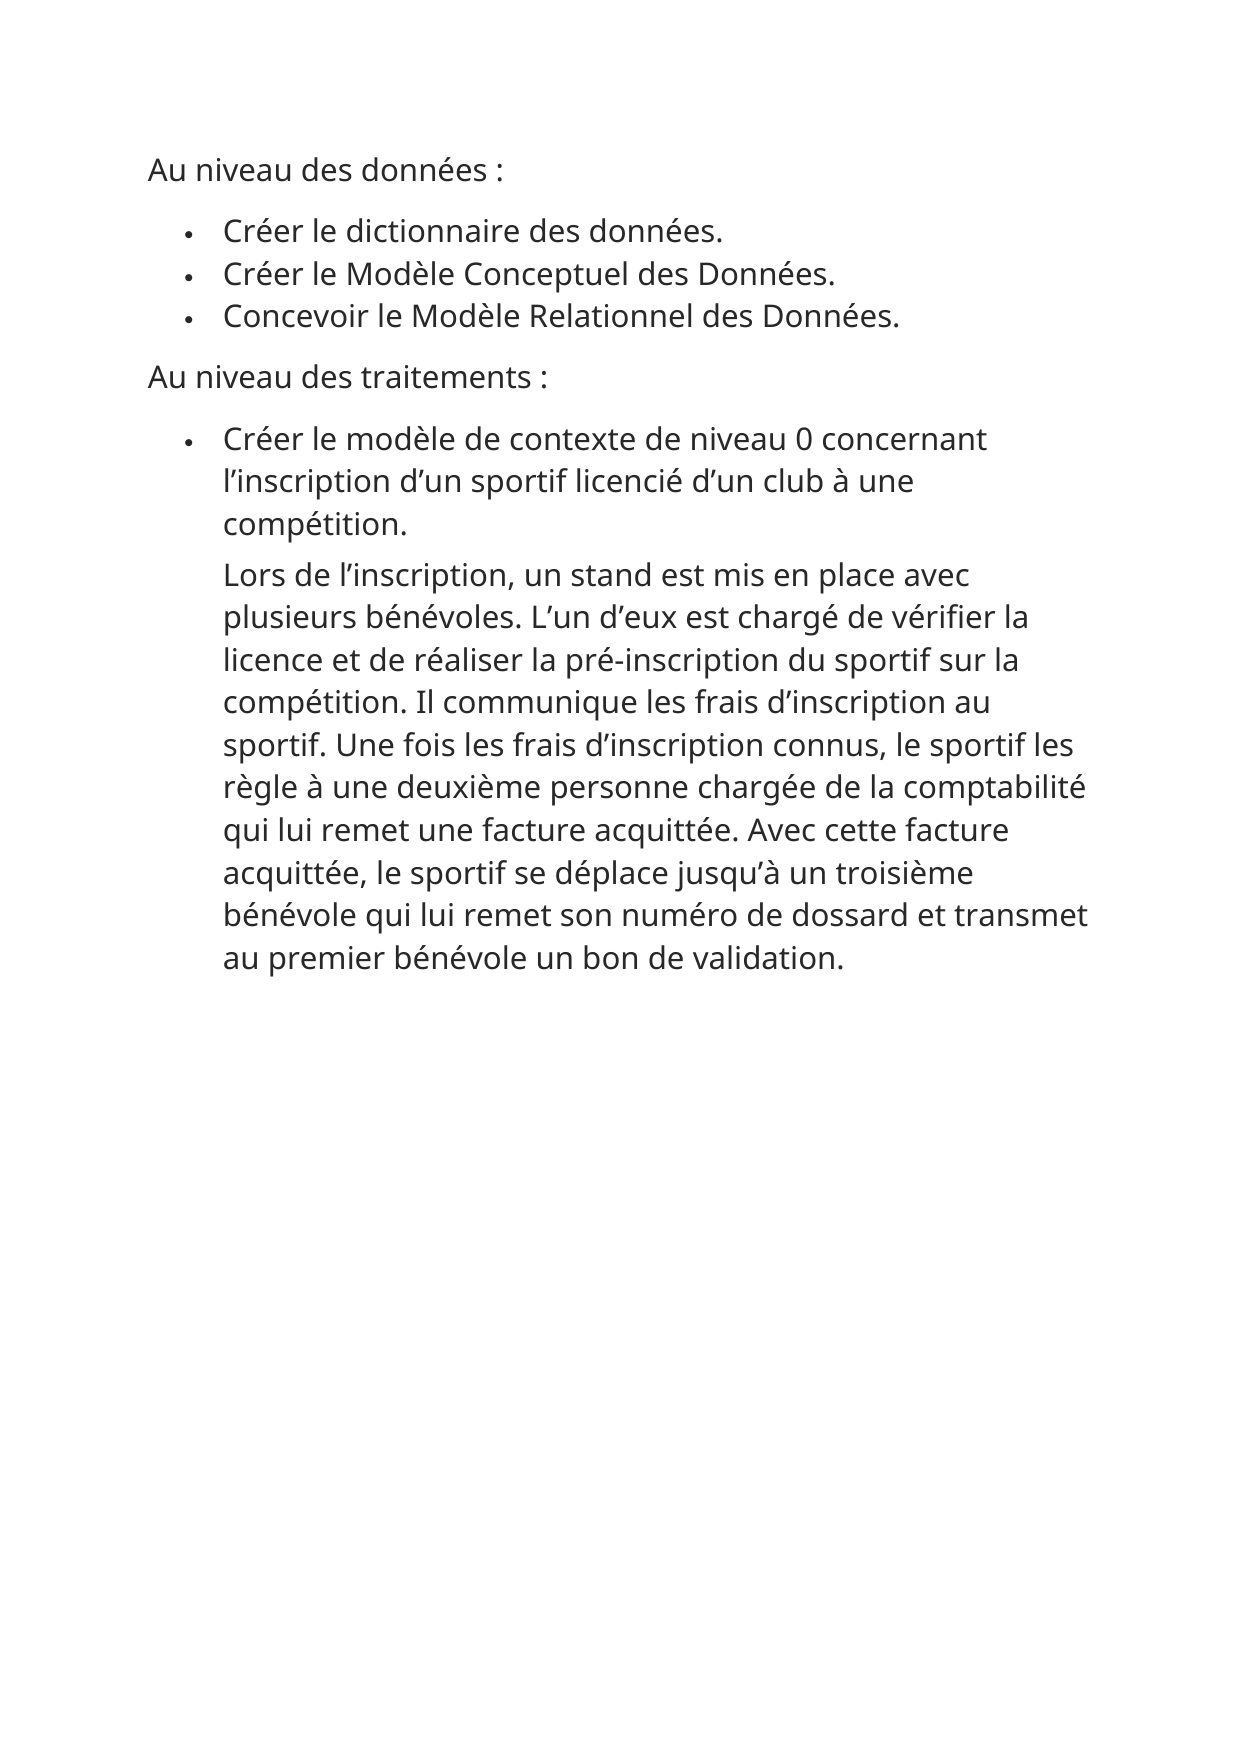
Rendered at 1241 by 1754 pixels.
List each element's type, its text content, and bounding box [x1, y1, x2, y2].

list Concevoir le Modèle Relationnel des Données. [185, 294, 1093, 337]
list Créer le modèle de contexte de niveau 0 concernant l’inscription d’un sportif licencié d’un club à une compétition. [185, 417, 1093, 545]
text Au niveau des données : [148, 148, 1093, 190]
list Lors de l’inscription, un stand est mis en place avec plusieurs bénévoles. L’un d’eux est chargé de vérifier la licence et de réaliser la pré-inscription du sportif sur la compétition. Il communique les frais d’inscription au sportif. Une fois les frais d’inscription connus, le sportif les règle à une deuxième personne chargée de la comptabilité qui lui remet une facture acquittée. Avec cette facture acquittée, le sportif se déplace jusqu’à un troisième bénévole qui lui remet son numéro de dossard et transmet au premier bénévole un bon de validation. [223, 552, 1093, 978]
list Créer le dictionnaire des données. [185, 209, 1093, 252]
list Créer le Modèle Conceptuel des Données. [185, 252, 1093, 294]
text Au niveau des traitements : [148, 356, 1093, 398]
